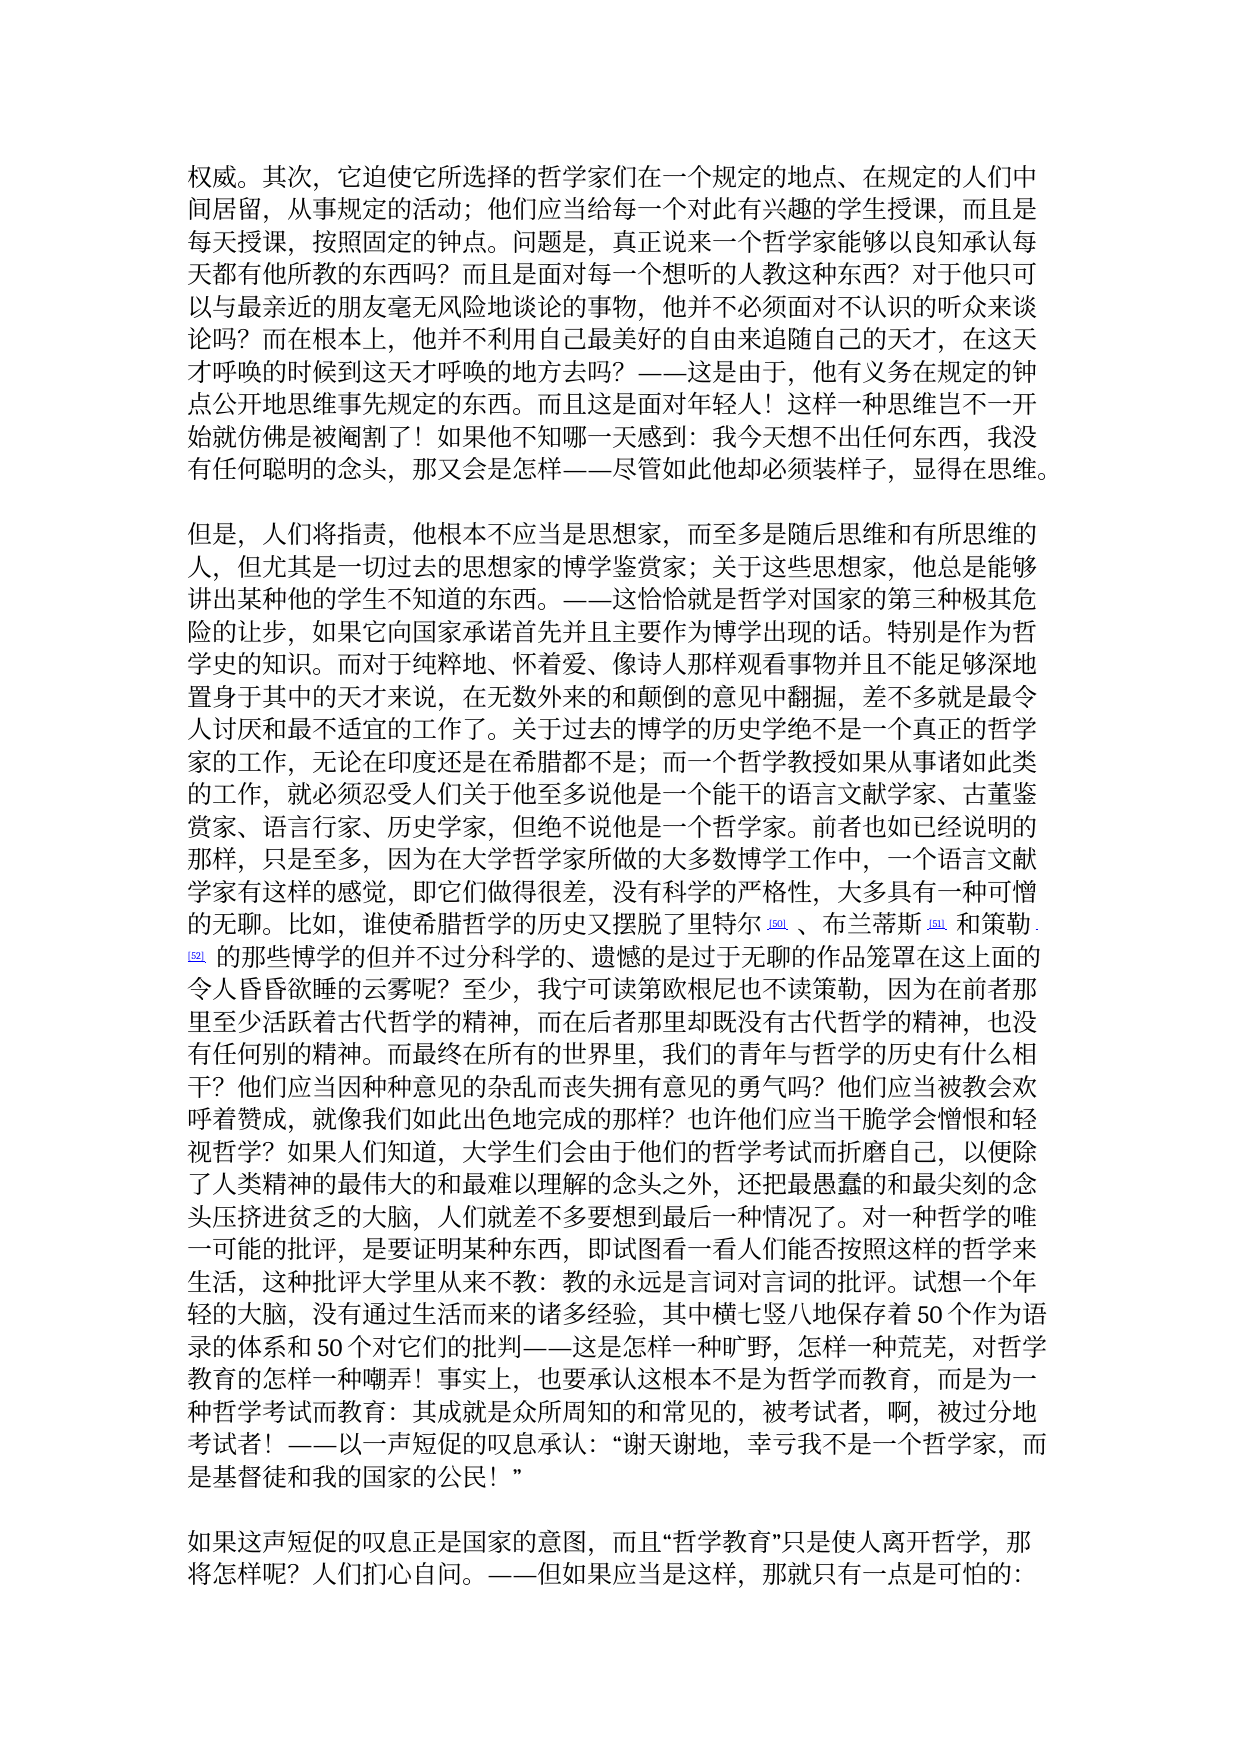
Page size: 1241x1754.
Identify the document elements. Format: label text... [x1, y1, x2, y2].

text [187, 162, 1053, 487]
text 但是，人们将指责，他根本不应当是思想家，而至多是随后思维和有所思维的人，但尤其是一切过去的思想家的博学鉴赏家；关于这些思想家，他总是能够讲出某种他的学生不知道的东西。——这恰恰就是哲学对国家的第三种极其危险的让步，如果它向国家承诺首先并且主要作为博学出现的话。特别是作为哲学史的知识。而对于纯粹地、怀着爱、像诗人那样观看事物并且不能足够深地置身于其中的天才来说，在无数外来的和颠倒的意见中翻掘，差不多就是最令人讨厌和最不适宜的工作了。关于过去的博学的历史学绝不是一个真正的哲学家的工作，无论在印度还是在希腊都不是；而一个哲学教授如果从事诸如此类的工作，就必须忍受人们关于他至多说他是一个能干的语言文献学家、古董鉴赏家、语言行家、历史学家，但绝不说他是一个哲学家。前者也如已经说明的那样，只是至多，因为在大学哲学家所做的大多数博学工作中，一个语言文献学家有这样的感觉，即它们做得很差，没有科学的严格性，大多具有一种可憎的无聊。比如，谁使希腊哲学的历史又摆脱了里特尔 [50] 、布兰蒂斯 [51] 和策勒 [52] 的那些博学的但并不过分科学的、遗憾的是过于无聊的作品笼罩在这上面的令人昏昏欲睡的云雾呢？至少，我宁可读第欧根尼也不读策勒，因为在前者那里至少活跃着古代哲学的精神，而在后者那里却既没有古代哲学的精神，也没有任何别的精神。而最终在所有的世界里，我们的青年与哲学的历史有什么相干？他们应当因种种意见的杂乱而丧失拥有意见的勇气吗？他们应当被教会欢呼着赞成，就像我们如此出色地完成的那样？也许他们应当干脆学会憎恨和轻视哲学？如果人们知道，大学生们会由于他们的哲学考试而折磨自己，以便除了人类精神的最伟大的和最难以理解的念头之外，还把最愚蠢的和最尖刻的念头压挤进贫乏的大脑，人们就差不多要想到最后一种情况了。对一种哲学的唯一可能的批评，是要证明某种东西，即试图看一看人们能否按照这样的哲学来生活，这种批评大学里从来不教：教的永远是言词对言词的批评。试想一个年轻的大脑，没有通过生活而来的诸多经验，其中横七竖八地保存着50个作为语录的体系和50个对它们的批判——这是怎样一种旷野，怎样一种荒芜，对哲学教育的怎样一种嘲弄！事实上，也要承认这根本不是为哲学而教育，而是为一种哲学考试而教育：其成就是众所周知的和常见的，被考试者，啊，被过分地考试者！——以一声短促的叹息承认：“谢天谢地，幸亏我不是一个哲学家，而是基督徒和我的国家的公民！” [187, 519, 1053, 1494]
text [187, 1527, 1053, 1592]
